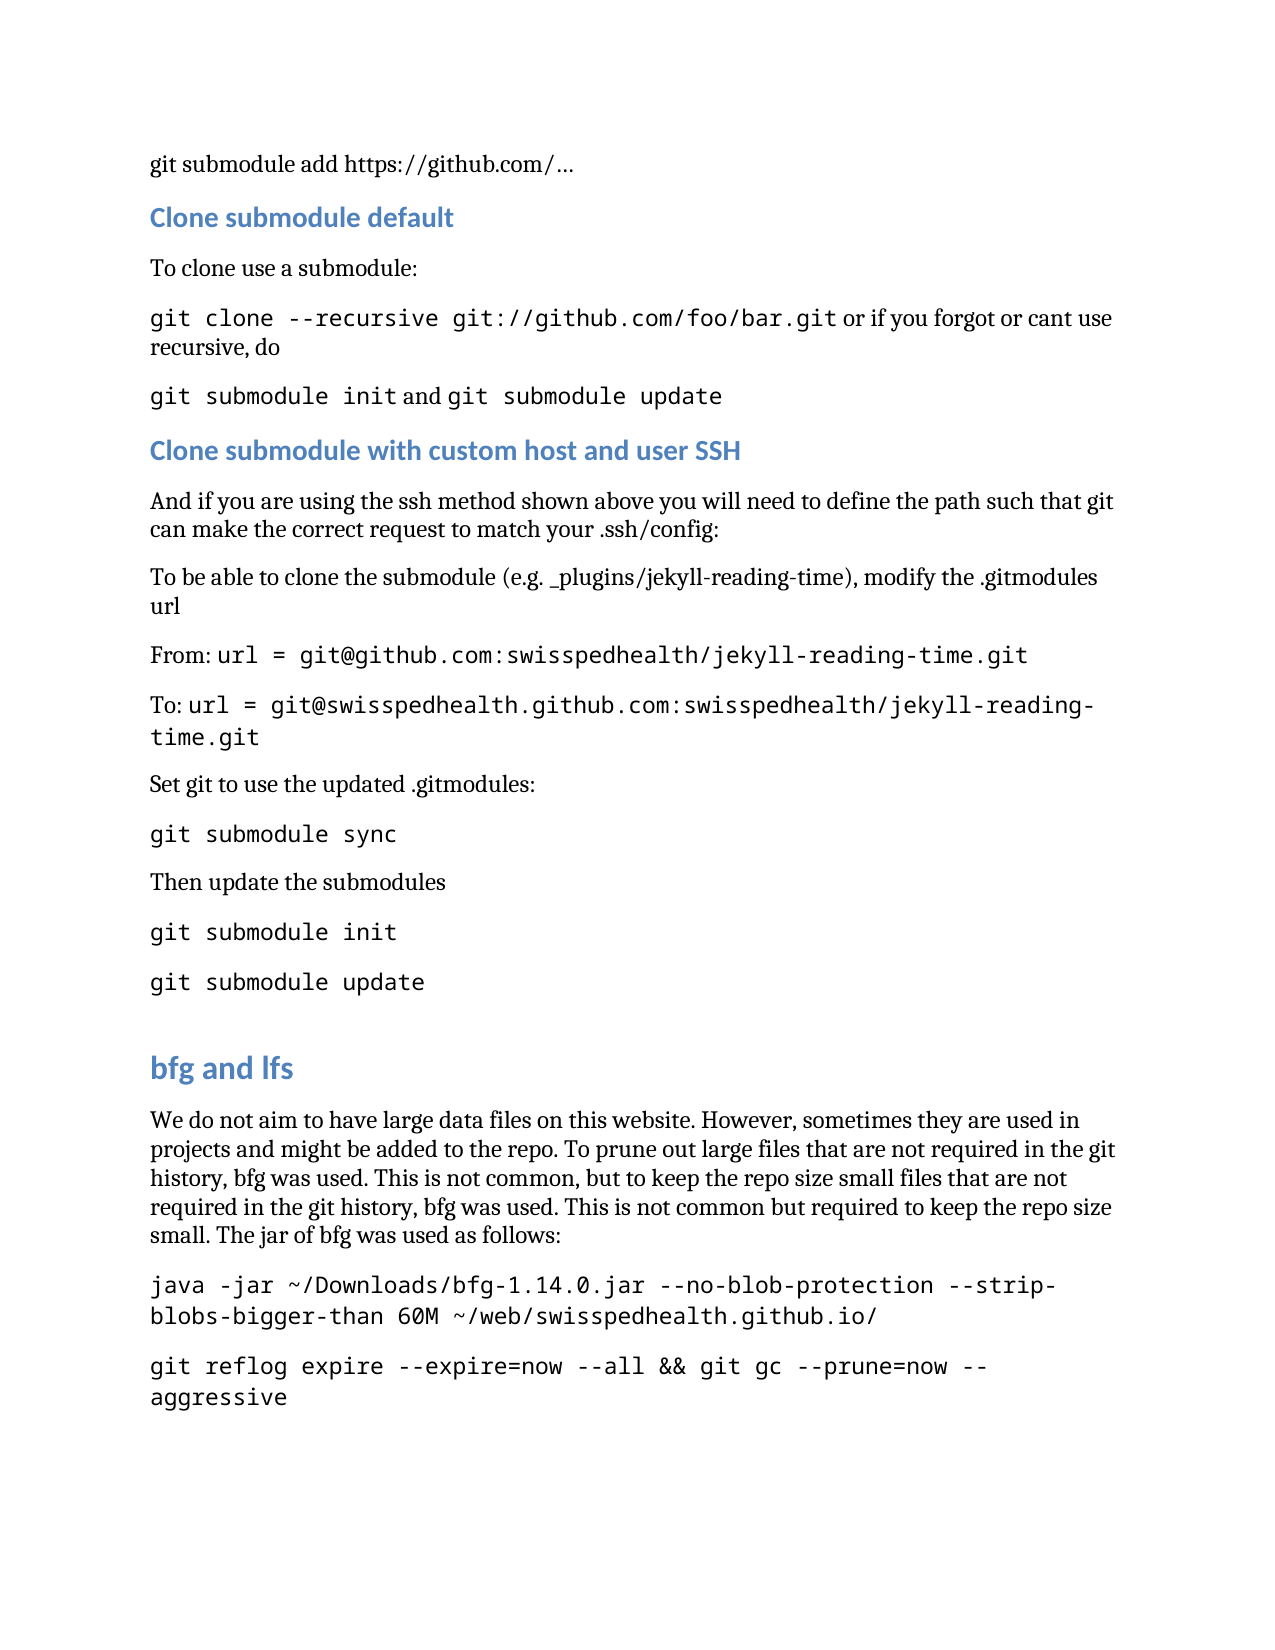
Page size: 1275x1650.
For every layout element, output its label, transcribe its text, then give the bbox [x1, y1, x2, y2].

subtitle bfg and lfs [150, 1047, 1125, 1087]
text From: url = git@github.com:swisspedhealth/jekyll-reading-time.git [150, 639, 1125, 670]
text Set git to use the updated .gitmodules: [150, 770, 1125, 799]
text git submodule sync [150, 818, 1125, 849]
text git submodule init and git submodule update [150, 380, 1125, 411]
text java -jar ~/Downloads/bfg-1.14.0.jar --no-blob-protection --strip-blobs-bigger-than 60M ~/web/swisspedhealth.github.io/ [150, 1269, 1125, 1331]
text git submodule add https://github.com/… [150, 150, 1125, 179]
text git submodule update [150, 965, 1125, 997]
text git submodule init [150, 915, 1125, 947]
text And if you are using the ssh method shown above you will need to define the path such that git can make the correct request to match your .ssh/config: [150, 487, 1125, 544]
text To be able to clone the submodule (e.g. _plugins/jekyll-reading-time), modify the .gitmodules url [150, 563, 1125, 620]
text git clone --recursive git://github.com/foo/bar.git or if you forgot or cant use recursive, do [150, 301, 1125, 361]
subtitle Clone submodule with custom host and user SSH [150, 432, 1125, 468]
text We do not aim to have large data files on this website. However, sometimes they are used in projects and might be added to the repo. To prune out large files that are not required in the git history, bfg was used. This is not common, but to keep the repo size small files that are not required in the git history, bfg was used. This is not common but required to keep the repo size small. The jar of bfg was used as follows: [150, 1106, 1125, 1250]
text To: url = git@swisspedhealth.github.com:swisspedhealth/jekyll-reading-time.git [150, 689, 1125, 752]
text Then update the submodules [150, 868, 1125, 897]
text To clone use a submodule: [150, 254, 1125, 283]
subtitle Clone submodule default [150, 199, 1125, 235]
text git reflog expire --expire=now --all && git gc --prune=now --aggressive [150, 1350, 1125, 1412]
